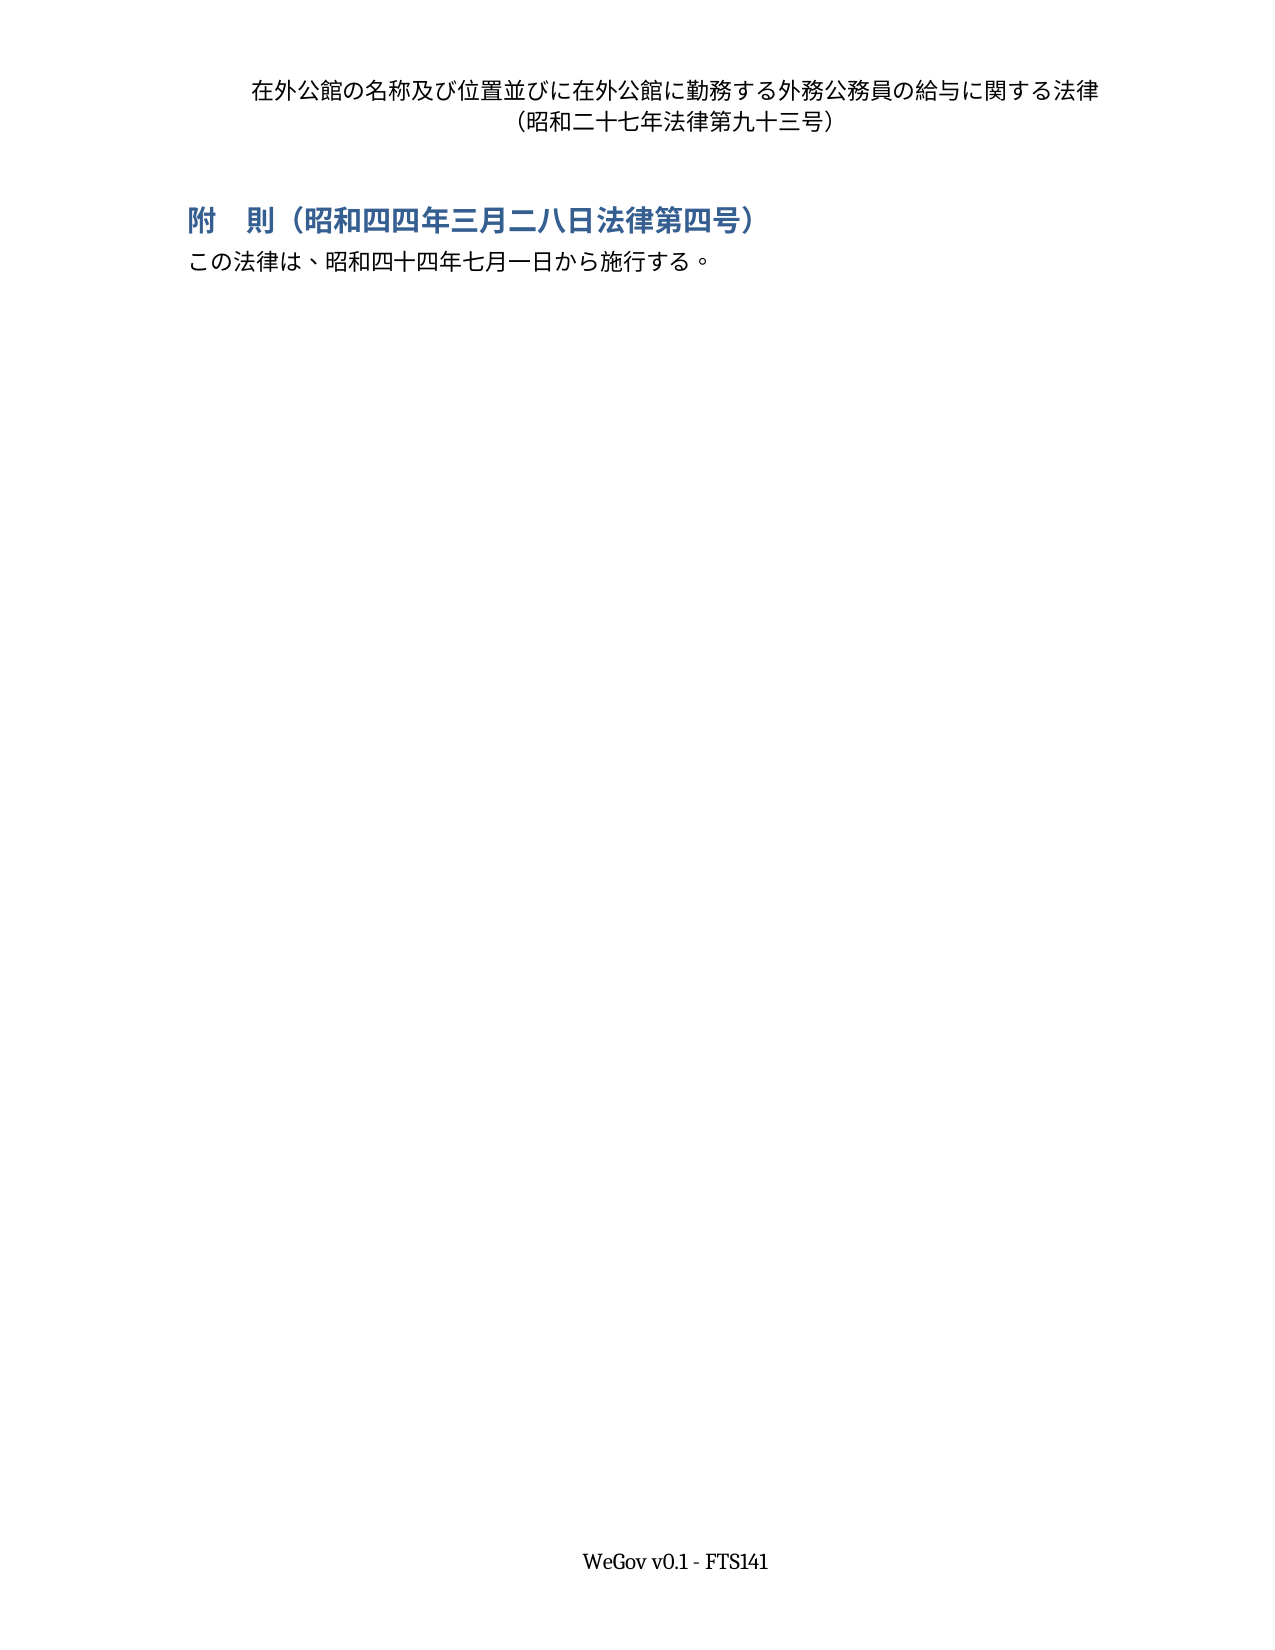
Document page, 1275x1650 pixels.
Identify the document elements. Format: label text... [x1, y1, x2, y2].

text この法律は、昭和四十四年七月一日から施行する。 [187, 246, 1087, 277]
subtitle 附 則（昭和四四年三月二八日法律第四号） [187, 200, 1087, 240]
